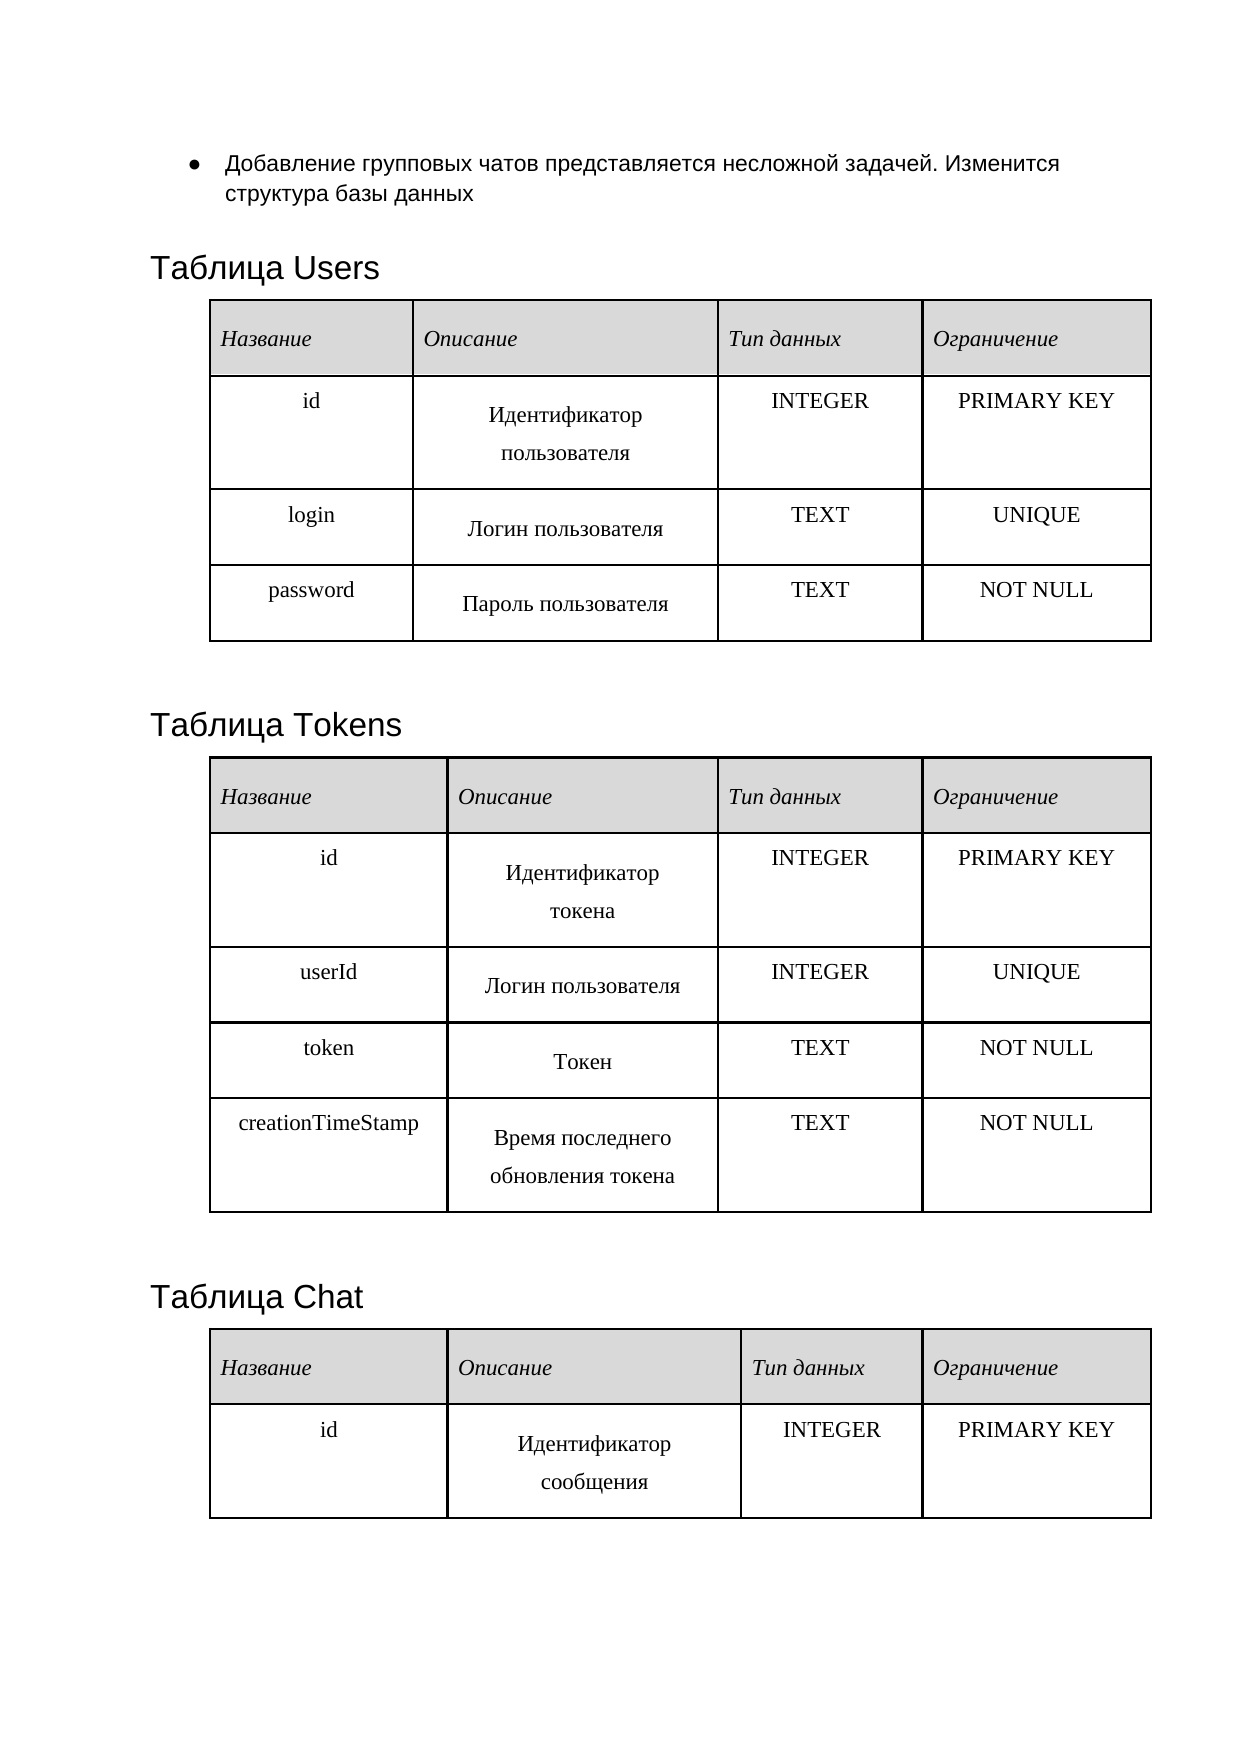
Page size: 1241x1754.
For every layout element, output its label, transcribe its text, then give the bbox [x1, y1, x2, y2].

table_header Описание [449, 1330, 740, 1403]
table_cell Идентификатор сообщения [449, 1405, 740, 1517]
table_cell Идентификатор токена [449, 834, 717, 946]
table_header Тип данных [719, 301, 921, 374]
table_cell INTEGER [742, 1405, 921, 1517]
table_cell INTEGER [719, 377, 921, 488]
table_header Тип данных [719, 759, 921, 832]
table_cell id [211, 1405, 446, 1517]
subtitle Таблица Users [150, 248, 1090, 286]
table_cell Идентификатор пользователя [414, 377, 717, 488]
table_header Описание [414, 301, 717, 374]
table_cell NOT NULL [924, 566, 1150, 639]
list Добавление групповых чатов представляется несложной задачей. Изменится структура базы данных [187, 150, 1090, 207]
table_cell PRIMARY KEY [924, 1405, 1150, 1517]
table_cell UNIQUE [924, 490, 1150, 564]
table_cell TEXT [719, 1024, 921, 1097]
table_cell NOT NULL [924, 1024, 1150, 1097]
table_cell PRIMARY KEY [924, 377, 1150, 488]
table_cell TEXT [719, 490, 921, 564]
table_cell INTEGER [719, 948, 921, 1021]
table_cell TEXT [719, 566, 921, 639]
table_cell TEXT [719, 1099, 921, 1211]
table_cell id [211, 834, 446, 946]
subtitle Таблица Tokens [150, 705, 1090, 744]
table_cell Пароль пользователя [414, 566, 717, 639]
table_cell NOT NULL [924, 1099, 1150, 1211]
table_cell userId [211, 948, 446, 1021]
table_cell Время последнего обновления токена [449, 1099, 717, 1211]
table_cell Логин пользователя [414, 490, 717, 564]
table_cell INTEGER [719, 834, 921, 946]
subtitle Таблица Chat [150, 1277, 1090, 1315]
table_header Ограничение [924, 759, 1150, 832]
table_cell Логин пользователя [449, 948, 717, 1021]
table_header Ограничение [924, 1330, 1150, 1403]
table_header Тип данных [742, 1330, 921, 1403]
table_cell id [211, 377, 412, 488]
table_cell token [211, 1024, 446, 1097]
table_cell PRIMARY KEY [924, 834, 1150, 946]
table_header Название [211, 759, 446, 832]
table_cell login [211, 490, 412, 564]
table_cell Токен [449, 1024, 717, 1097]
table_header Название [211, 1330, 446, 1403]
table_cell creationTimeStamp [211, 1099, 446, 1211]
table_header Ограничение [924, 301, 1150, 374]
table_cell password [211, 566, 412, 639]
table_header Название [211, 301, 412, 374]
table_header Описание [449, 759, 717, 832]
table_cell UNIQUE [924, 948, 1150, 1021]
